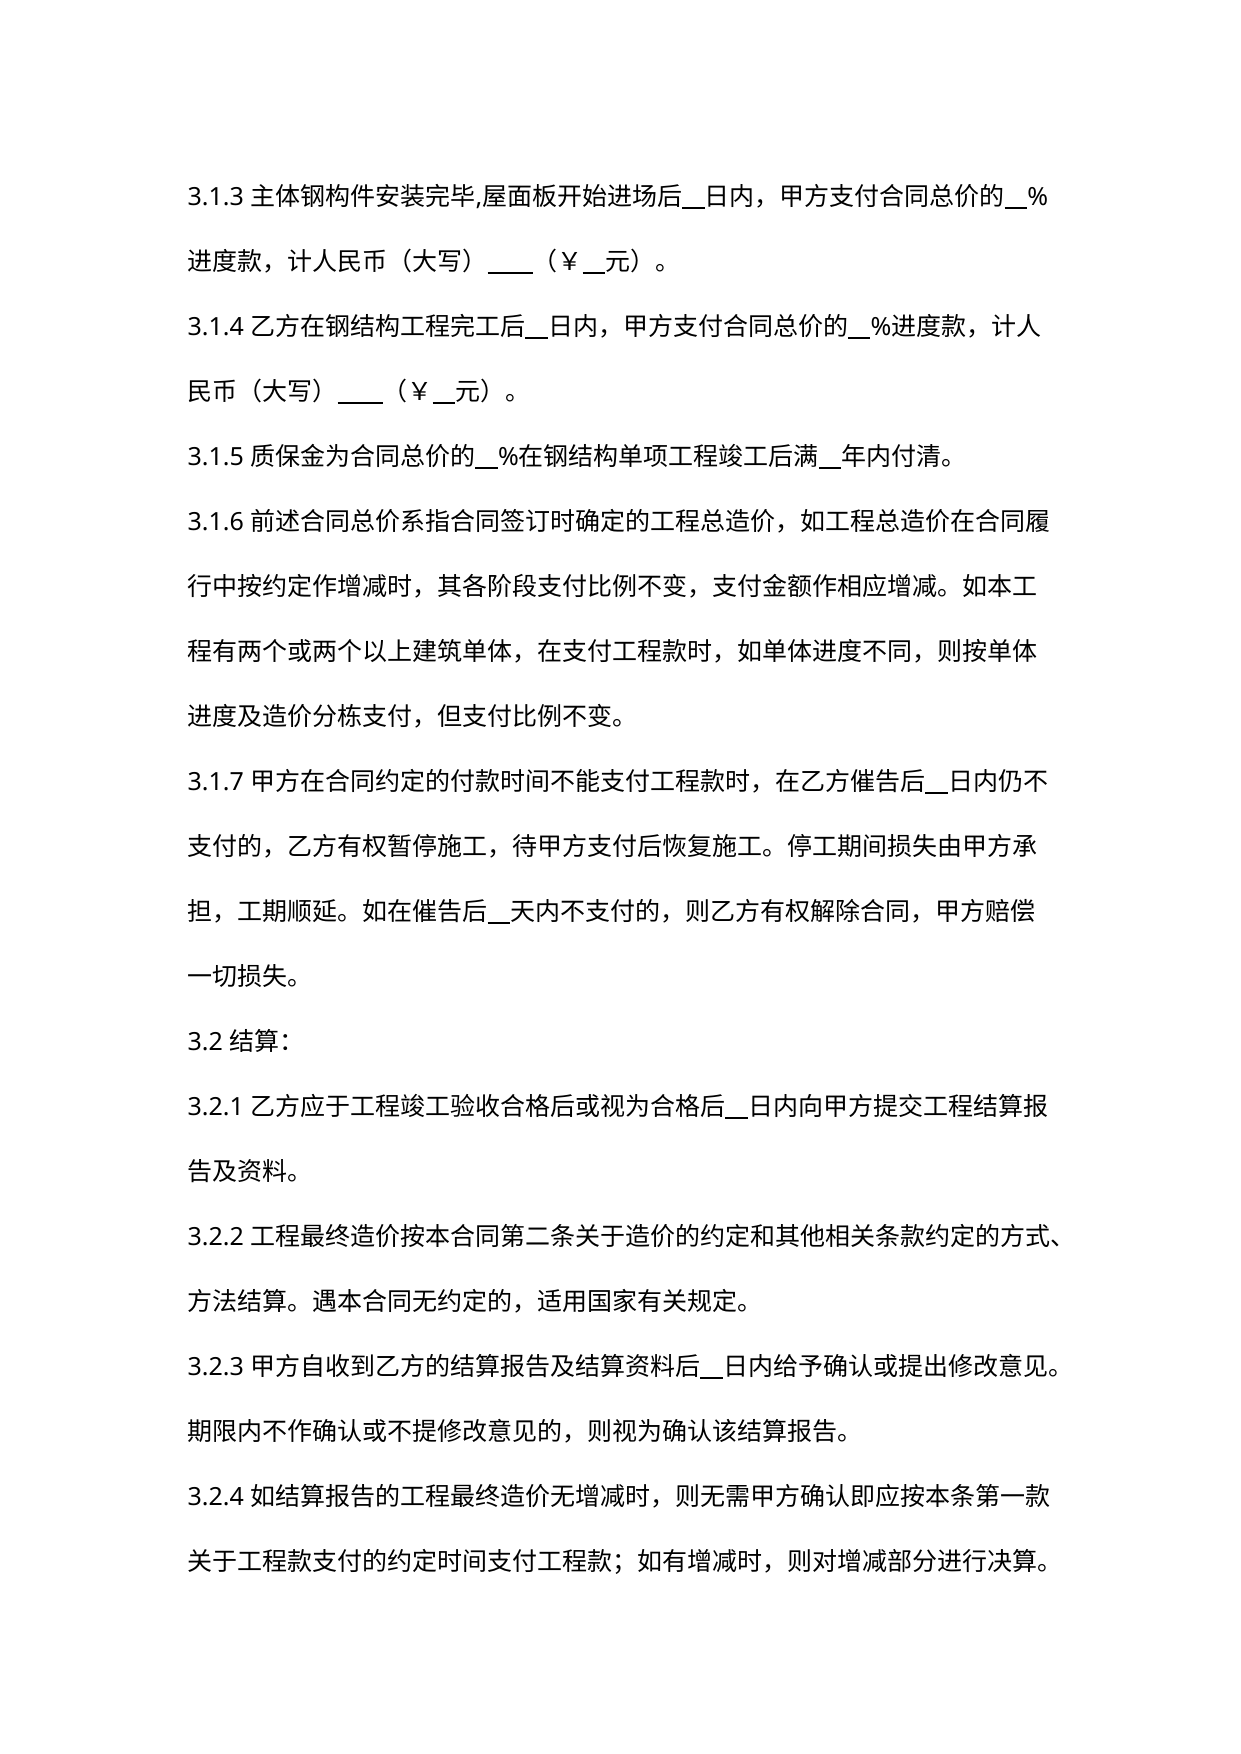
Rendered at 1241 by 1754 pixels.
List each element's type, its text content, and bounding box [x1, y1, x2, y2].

text 3.1.3 主体钢构件安装完毕,屋面板开始进场后 日内，甲方支付合同总价的 %进度款，计人民币（大写） （￥ 元）。 [187, 162, 1053, 292]
text 3.2.3 甲方自收到乙方的结算报告及结算资料后 日内给予确认或提出修改意见。期限内不作确认或不提修改意见的，则视为确认该结算报告。 [187, 1332, 1053, 1462]
text 3.1.7 甲方在合同约定的付款时间不能支付工程款时，在乙方催告后 日内仍不支付的，乙方有权暂停施工，待甲方支付后恢复施工。停工期间损失由甲方承担，工期顺延。如在催告后 天内不支付的，则乙方有权解除合同，甲方赔偿一切损失。 [187, 747, 1053, 1007]
text 3.2 结算： [187, 1007, 1053, 1072]
text 3.2.2 工程最终造价按本合同第二条关于造价的约定和其他相关条款约定的方式、方法结算。遇本合同无约定的，适用国家有关规定。 [187, 1202, 1053, 1332]
text 3.2.4 如结算报告的工程最终造价无增减时，则无需甲方确认即应按本条第一款关于工程款支付的约定时间支付工程款；如有增减时，则对增减部分进行决算。 [187, 1462, 1053, 1592]
text 3.1.5 质保金为合同总价的 %在钢结构单项工程竣工后满 年内付清。 [187, 422, 1053, 487]
text 3.1.6 前述合同总价系指合同签订时确定的工程总造价，如工程总造价在合同履行中按约定作增减时，其各阶段支付比例不变，支付金额作相应增减。如本工程有两个或两个以上建筑单体，在支付工程款时，如单体进度不同，则按单体进度及造价分栋支付，但支付比例不变。 [187, 487, 1053, 747]
text 3.2.1 乙方应于工程竣工验收合格后或视为合格后 日内向甲方提交工程结算报告及资料。 [187, 1072, 1053, 1202]
text 3.1.4 乙方在钢结构工程完工后 日内，甲方支付合同总价的 %进度款，计人民币（大写） （￥ 元）。 [187, 292, 1053, 422]
